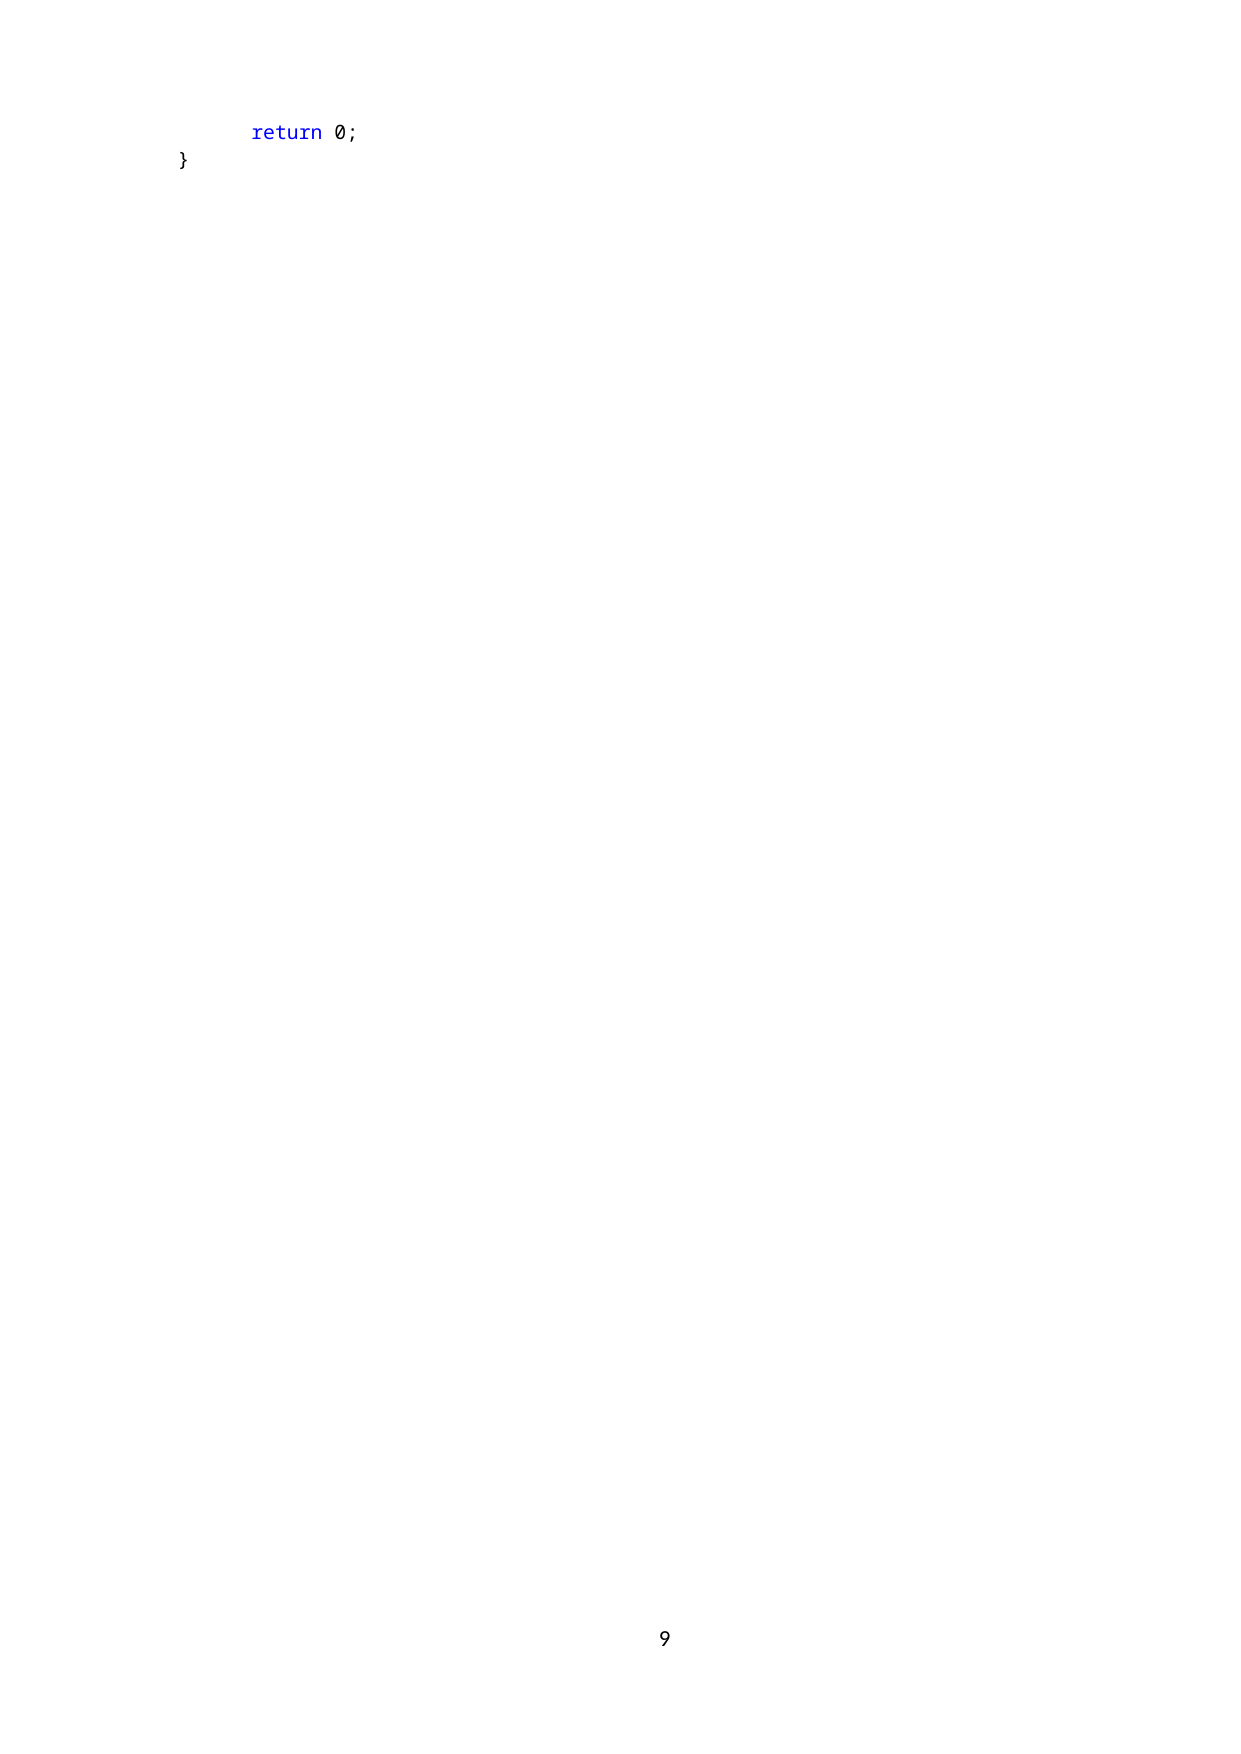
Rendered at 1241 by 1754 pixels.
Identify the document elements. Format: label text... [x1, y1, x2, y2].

text return 0; [177, 118, 1152, 145]
text } [177, 145, 1152, 172]
